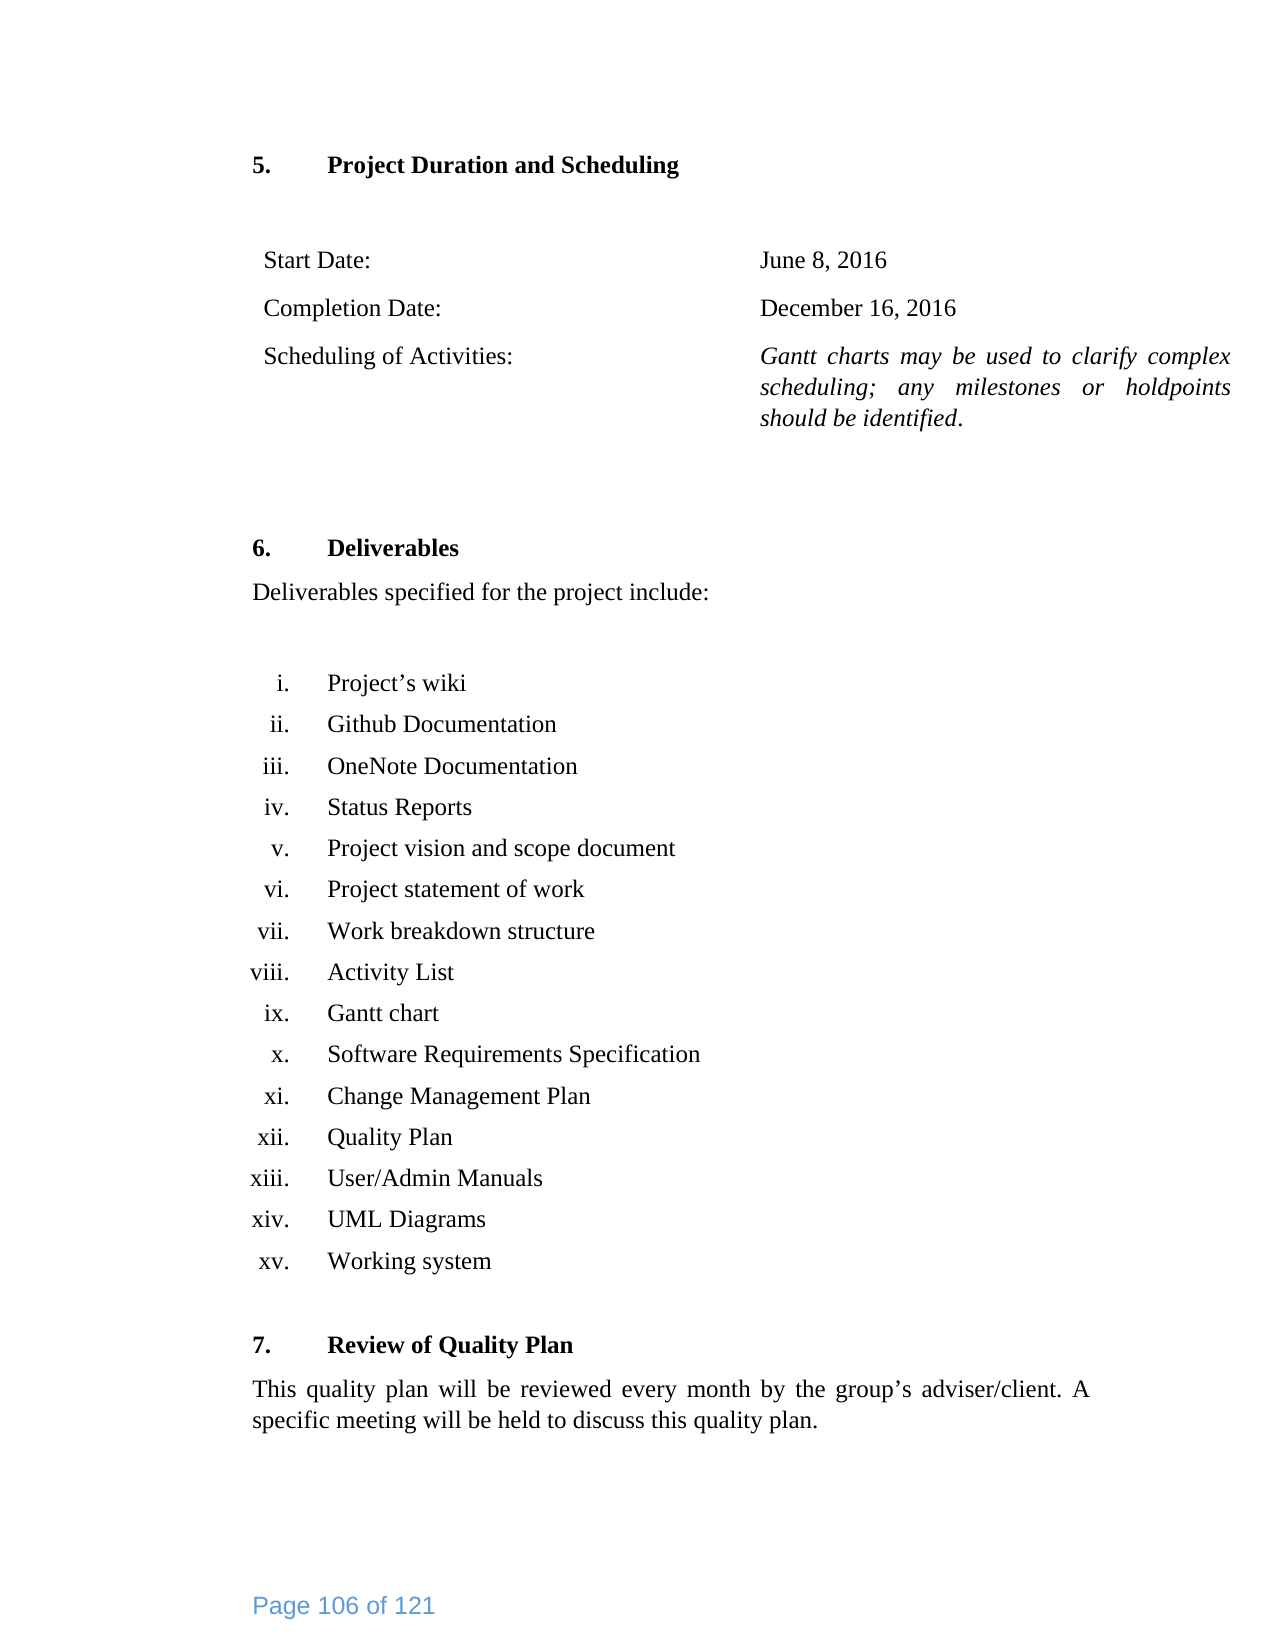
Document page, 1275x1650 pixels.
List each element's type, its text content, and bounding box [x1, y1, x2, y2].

list Work breakdown structure [289, 916, 1092, 944]
list OneNote Documentation [289, 751, 1092, 779]
list Software Requirements Specification [289, 1039, 1092, 1068]
text 6. Deliverables [252, 533, 1092, 562]
list Github Documentation [289, 709, 1092, 738]
list Working system [289, 1246, 1092, 1274]
list Change Management Plan [289, 1081, 1092, 1109]
list UML Diagrams [289, 1204, 1092, 1233]
text 7. Review of Quality Plan [252, 1331, 1092, 1359]
list Status Reports [289, 792, 1092, 821]
table_cell Gantt charts may be used to clarify complex scheduling; any milestones or holdpoints should be identified. [749, 341, 1245, 446]
table_header June 8, 2016 [749, 245, 1245, 293]
text 5. Project Duration and Scheduling [252, 150, 1092, 179]
table_cell Completion Date: [252, 293, 748, 341]
list Project’s wiki [289, 668, 1092, 697]
text This quality plan will be reviewed every month by the group’s adviser/client. A specific meeting will be held to discuss this quality plan. [252, 1374, 1092, 1434]
list Quality Plan [289, 1122, 1092, 1151]
table_cell Scheduling of Activities: [252, 341, 748, 446]
table_header Start Date: [252, 245, 748, 293]
list User/Admin Manuals [289, 1163, 1092, 1192]
table_cell December 16, 2016 [749, 293, 1245, 341]
list Activity List [289, 957, 1092, 986]
list Project statement of work [289, 874, 1092, 903]
list Project vision and scope document [289, 833, 1092, 862]
list Gantt chart [289, 998, 1092, 1027]
text Deliverables specified for the project include: [252, 577, 1092, 606]
